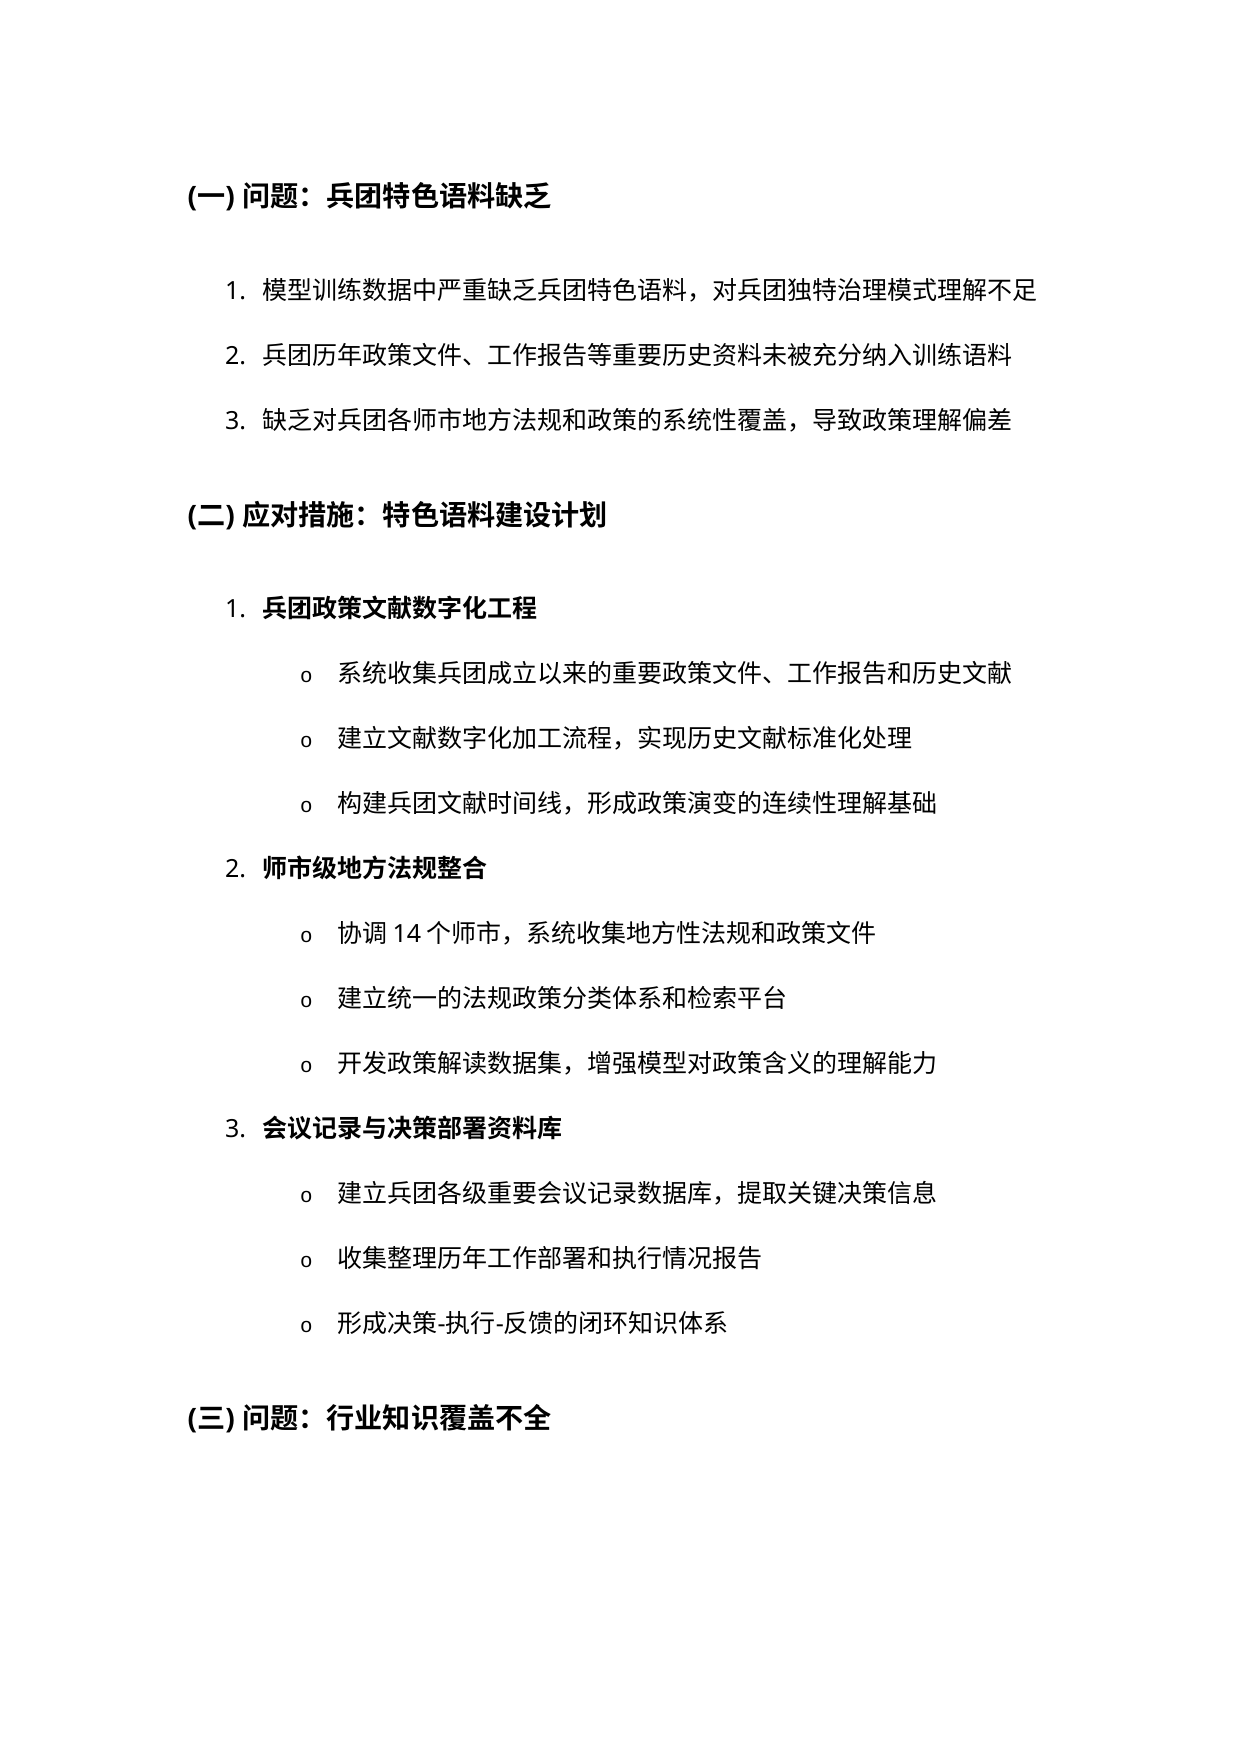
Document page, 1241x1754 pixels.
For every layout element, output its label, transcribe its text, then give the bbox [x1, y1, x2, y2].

list 兵团政策文献数字化工程 [225, 574, 1053, 639]
list 兵团历年政策文件、工作报告等重要历史资料未被充分纳入训练语料 [225, 321, 1053, 386]
list 协调14个师市，系统收集地方性法规和政策文件 [300, 899, 1053, 964]
list 形成决策-执行-反馈的闭环知识体系 [300, 1289, 1053, 1354]
text (一) 问题：兵团特色语料缺乏 [187, 162, 1053, 227]
list 师市级地方法规整合 [225, 834, 1053, 899]
list 收集整理历年工作部署和执行情况报告 [300, 1224, 1053, 1289]
list 建立统一的法规政策分类体系和检索平台 [300, 964, 1053, 1029]
list 模型训练数据中严重缺乏兵团特色语料，对兵团独特治理模式理解不足 [225, 256, 1053, 321]
list 构建兵团文献时间线，形成政策演变的连续性理解基础 [300, 769, 1053, 834]
list 缺乏对兵团各师市地方法规和政策的系统性覆盖，导致政策理解偏差 [225, 386, 1053, 451]
list 系统收集兵团成立以来的重要政策文件、工作报告和历史文献 [300, 639, 1053, 704]
list 会议记录与决策部署资料库 [225, 1094, 1053, 1159]
list 建立兵团各级重要会议记录数据库，提取关键决策信息 [300, 1159, 1053, 1224]
list 开发政策解读数据集，增强模型对政策含义的理解能力 [300, 1029, 1053, 1094]
text (二) 应对措施：特色语料建设计划 [187, 480, 1053, 545]
list 建立文献数字化加工流程，实现历史文献标准化处理 [300, 704, 1053, 769]
text (三) 问题：行业知识覆盖不全 [187, 1384, 1053, 1449]
